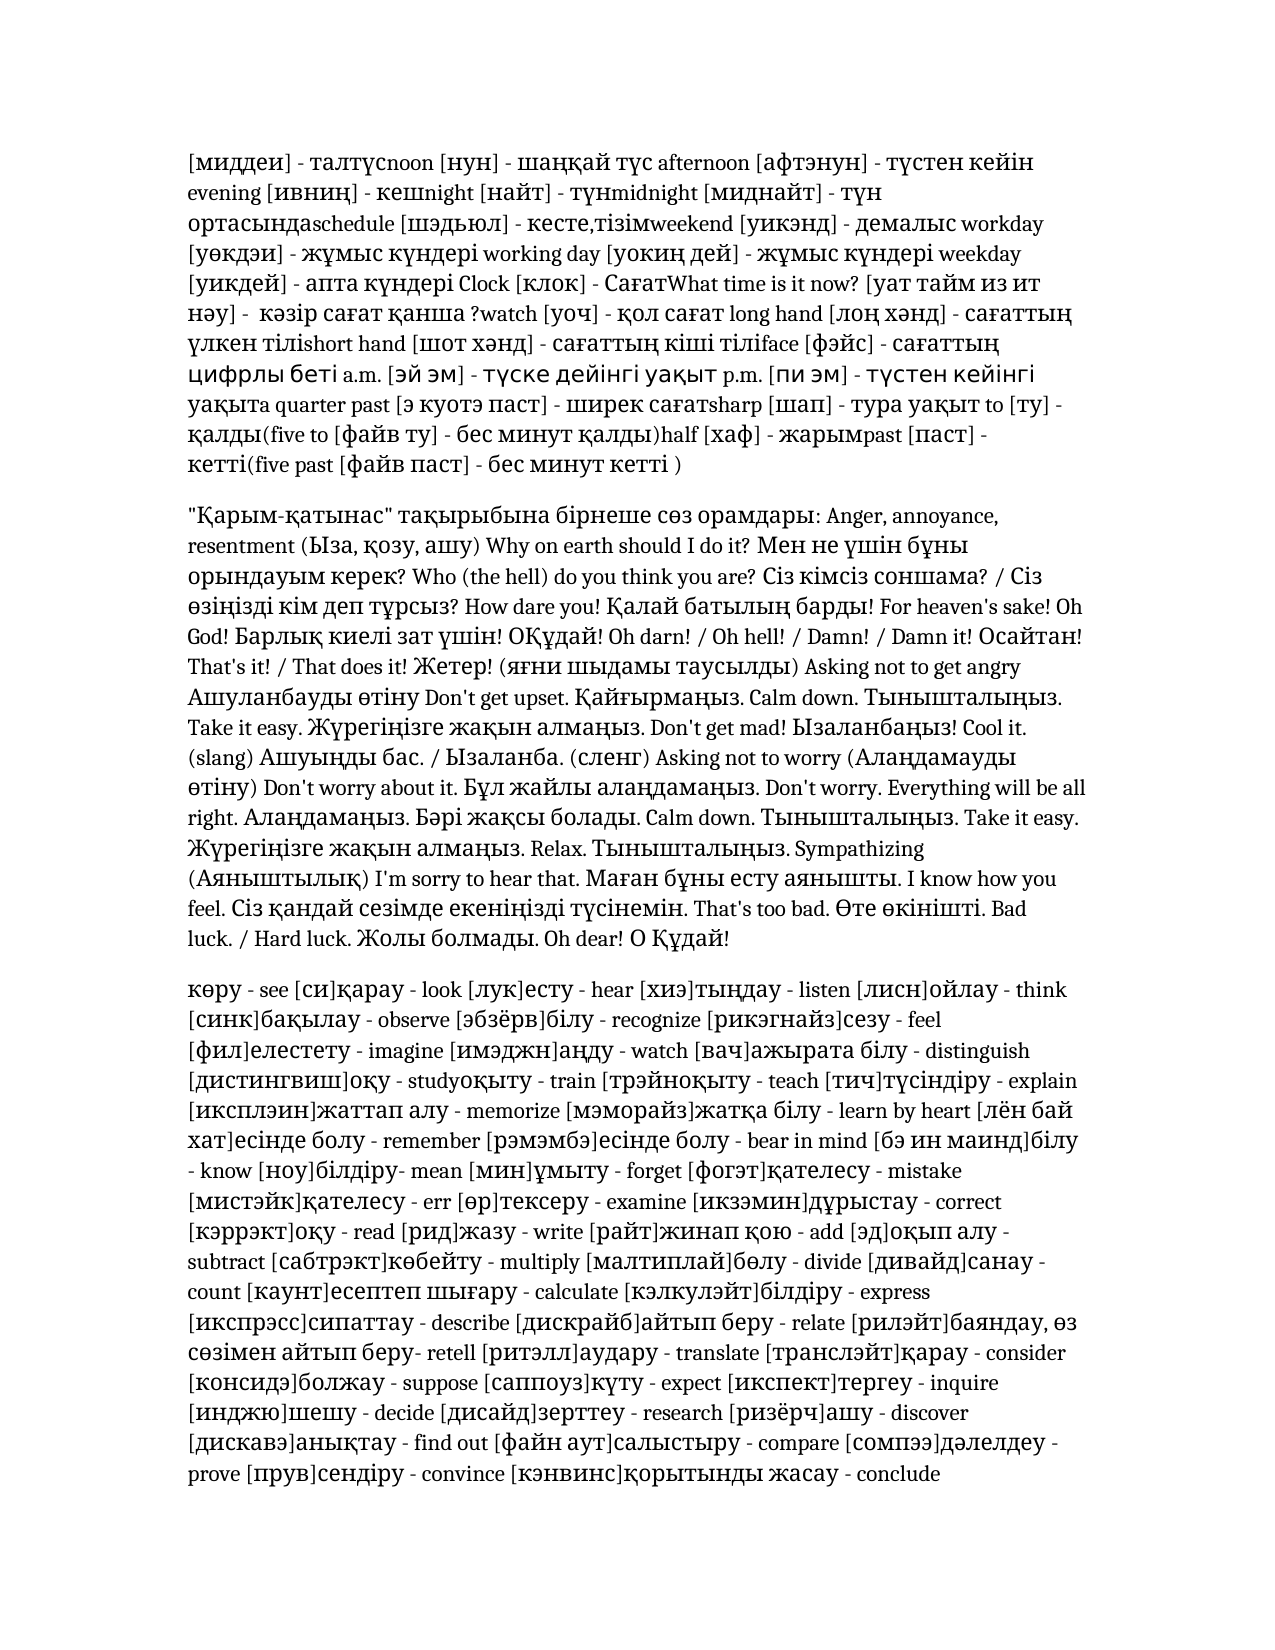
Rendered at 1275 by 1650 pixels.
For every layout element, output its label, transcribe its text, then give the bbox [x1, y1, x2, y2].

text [187, 977, 1087, 1487]
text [187, 150, 1087, 478]
text "Қарым-қатынас" тақырыбына бірнеше сөз орамдары: Anger, annoyance, resentment (Ыза, қозу, ашу) Why on earth should I do it? Мен не үшін бұны орындауым керек? Who (the hell) do you think you are? Сіз кімсіз соншама? / Сіз өзіңізді кім деп тұрсыз? How dare you! Қалай батылың барды! For heaven's sake! Oh God! Барлық киелі зат үшін! ОҚұдай! Oh darn! / Oh hell! / Damn! / Damn it! Осайтан! That's it! / That does it! Жетер! (яғни шыдамы таусылды) Asking not to get angry Ашуланбауды өтіну Don't get upset. Қайғырмаңыз. Calm down. Тынышталыңыз. Take it easy. Жүрегіңізге жақын алмаңыз. Don't get mad! Ызаланбаңыз! Cool it. (slang) Ашуыңды бас. / Ызаланба. (сленг) Asking not to worry (Алаңдамауды өтіну) Don't worry about it. Бұл жайлы алаңдамаңыз. Don't worry. Everything will be all right. Алаңдамаңыз. Бәрі жақсы болады. Calm down. Тынышталыңыз. Take it easy. Жүрегіңізге жақын алмаңыз. Relax. Тынышталыңыз. Sympathizing (Аяныштылық) I'm sorry to hear that. Маған бұны есту аянышты. I know how you feel. Сіз қандай сезімде екеніңізді түсінемін. That's too bad. Өте өкінішті. Bad luck. / Hard luck. Жолы болмады. Oh dear! О Құдай! [187, 503, 1087, 952]
